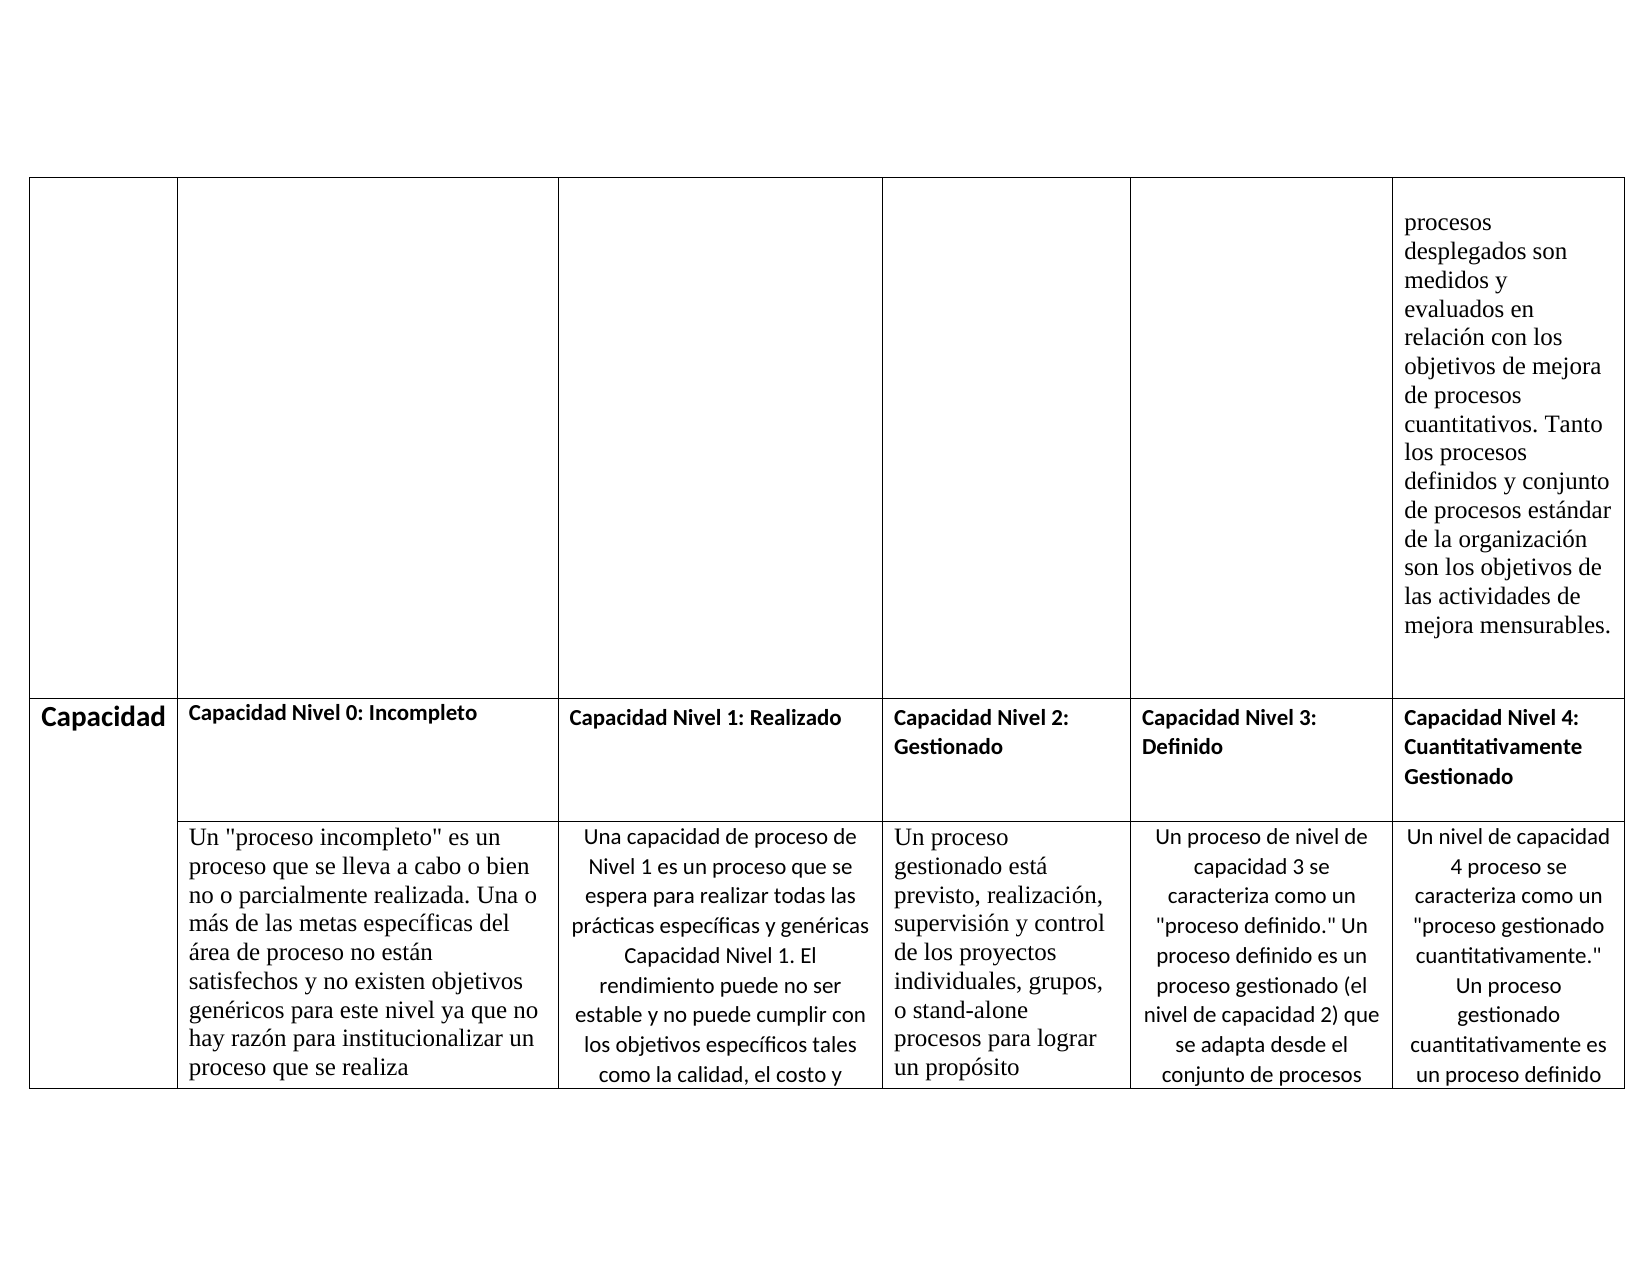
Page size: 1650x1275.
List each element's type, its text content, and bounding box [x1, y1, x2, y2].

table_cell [178, 178, 558, 697]
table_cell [559, 822, 882, 1088]
table_cell Capacidad Nivel 0: Incompleto [178, 699, 558, 821]
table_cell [178, 822, 558, 1088]
table_cell Capacidad [30, 699, 177, 1088]
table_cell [883, 178, 1130, 697]
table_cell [1393, 178, 1624, 697]
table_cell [559, 178, 882, 697]
table_cell Capacidad Nivel 3: Definido [1131, 699, 1392, 821]
table_cell Capacidad Nivel 2: Gestionado [883, 699, 1130, 821]
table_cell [1131, 178, 1392, 697]
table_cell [1393, 822, 1624, 1088]
table_cell Capacidad Nivel 4: Cuantitativamente Gestionado [1393, 699, 1624, 821]
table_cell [1131, 822, 1392, 1088]
table_cell Capacidad Nivel 1: Realizado [559, 699, 882, 821]
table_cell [883, 822, 1130, 1088]
